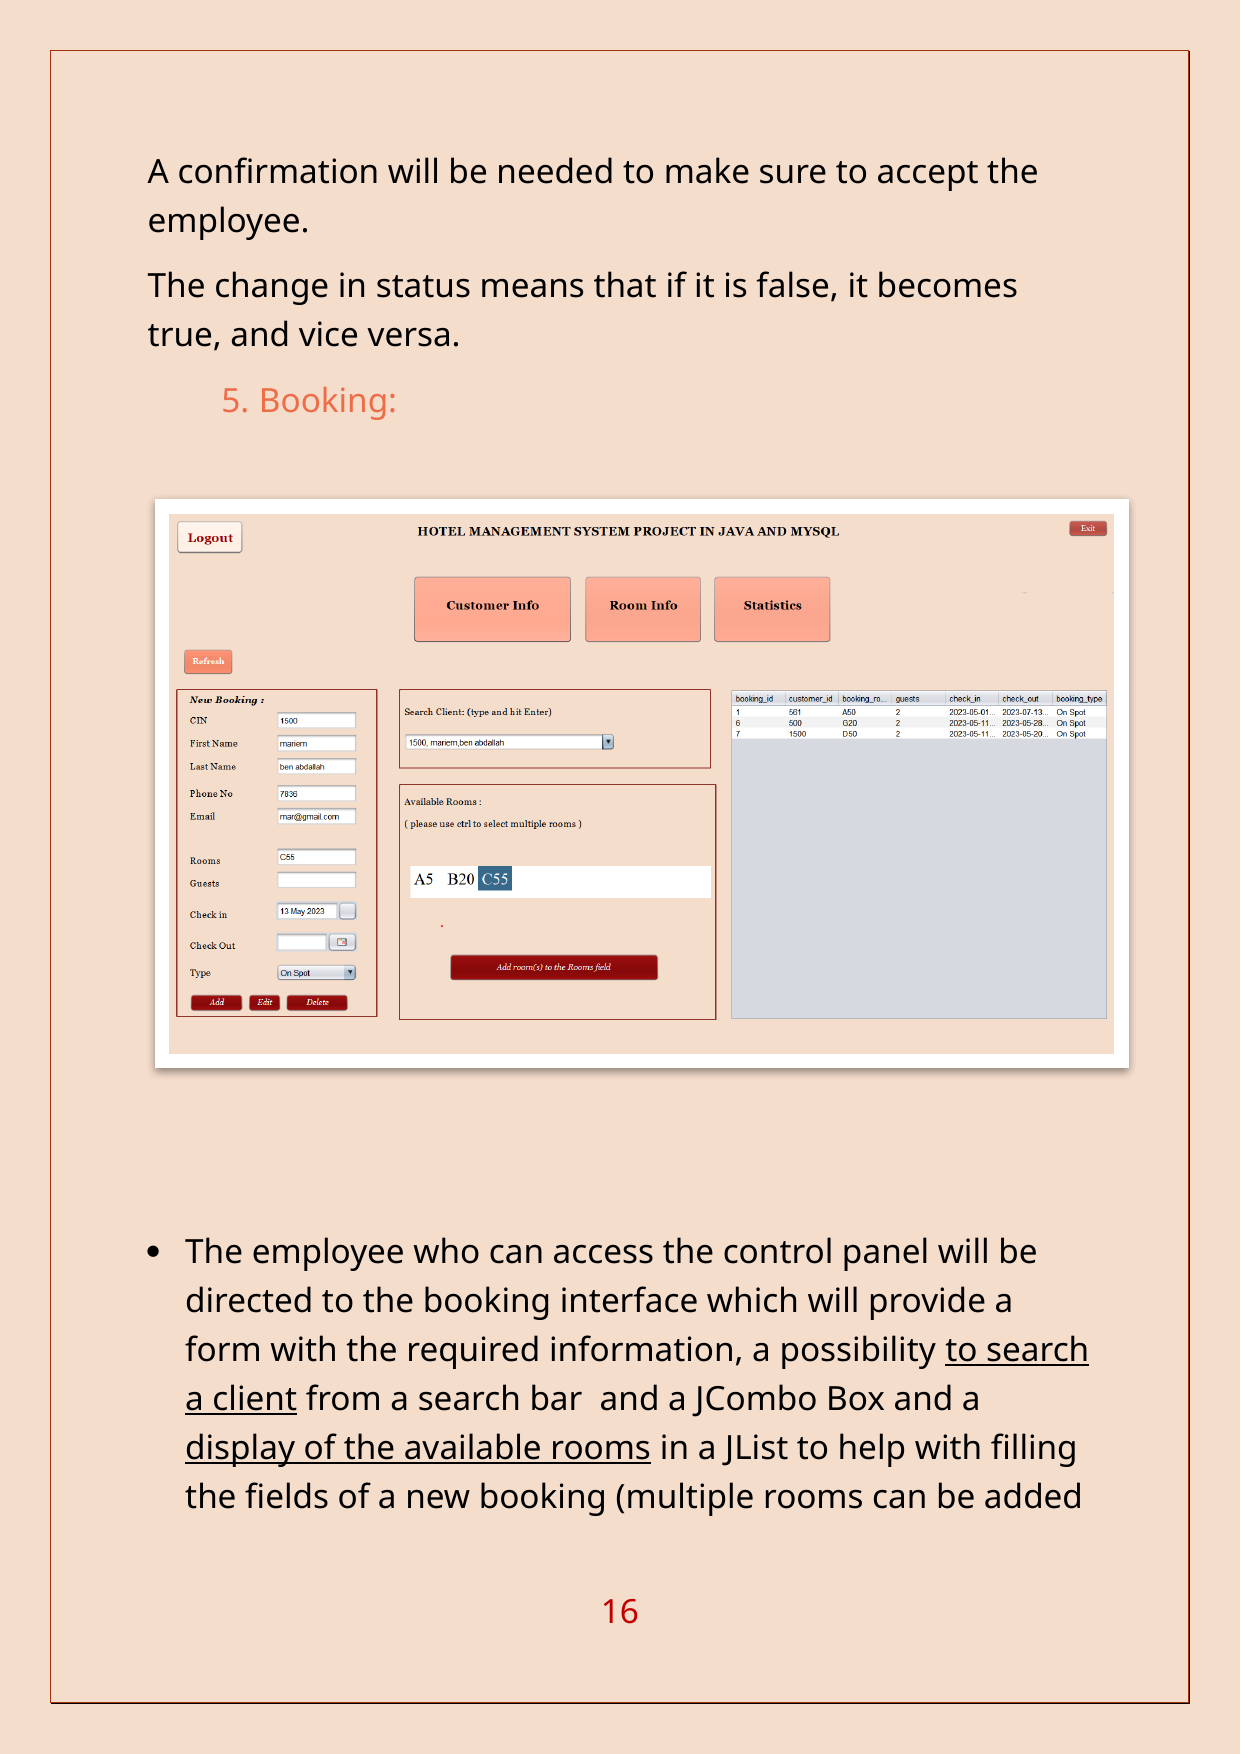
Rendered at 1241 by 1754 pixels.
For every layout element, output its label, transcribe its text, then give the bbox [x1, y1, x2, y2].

picture [169, 514, 1114, 1054]
subtitle Booking: [221, 377, 1092, 422]
text The change in status means that if it is false, it becomes true, and vice versa. [147, 262, 1092, 356]
text A confirmation will be needed to make sure to accept the employee. [147, 147, 1092, 242]
